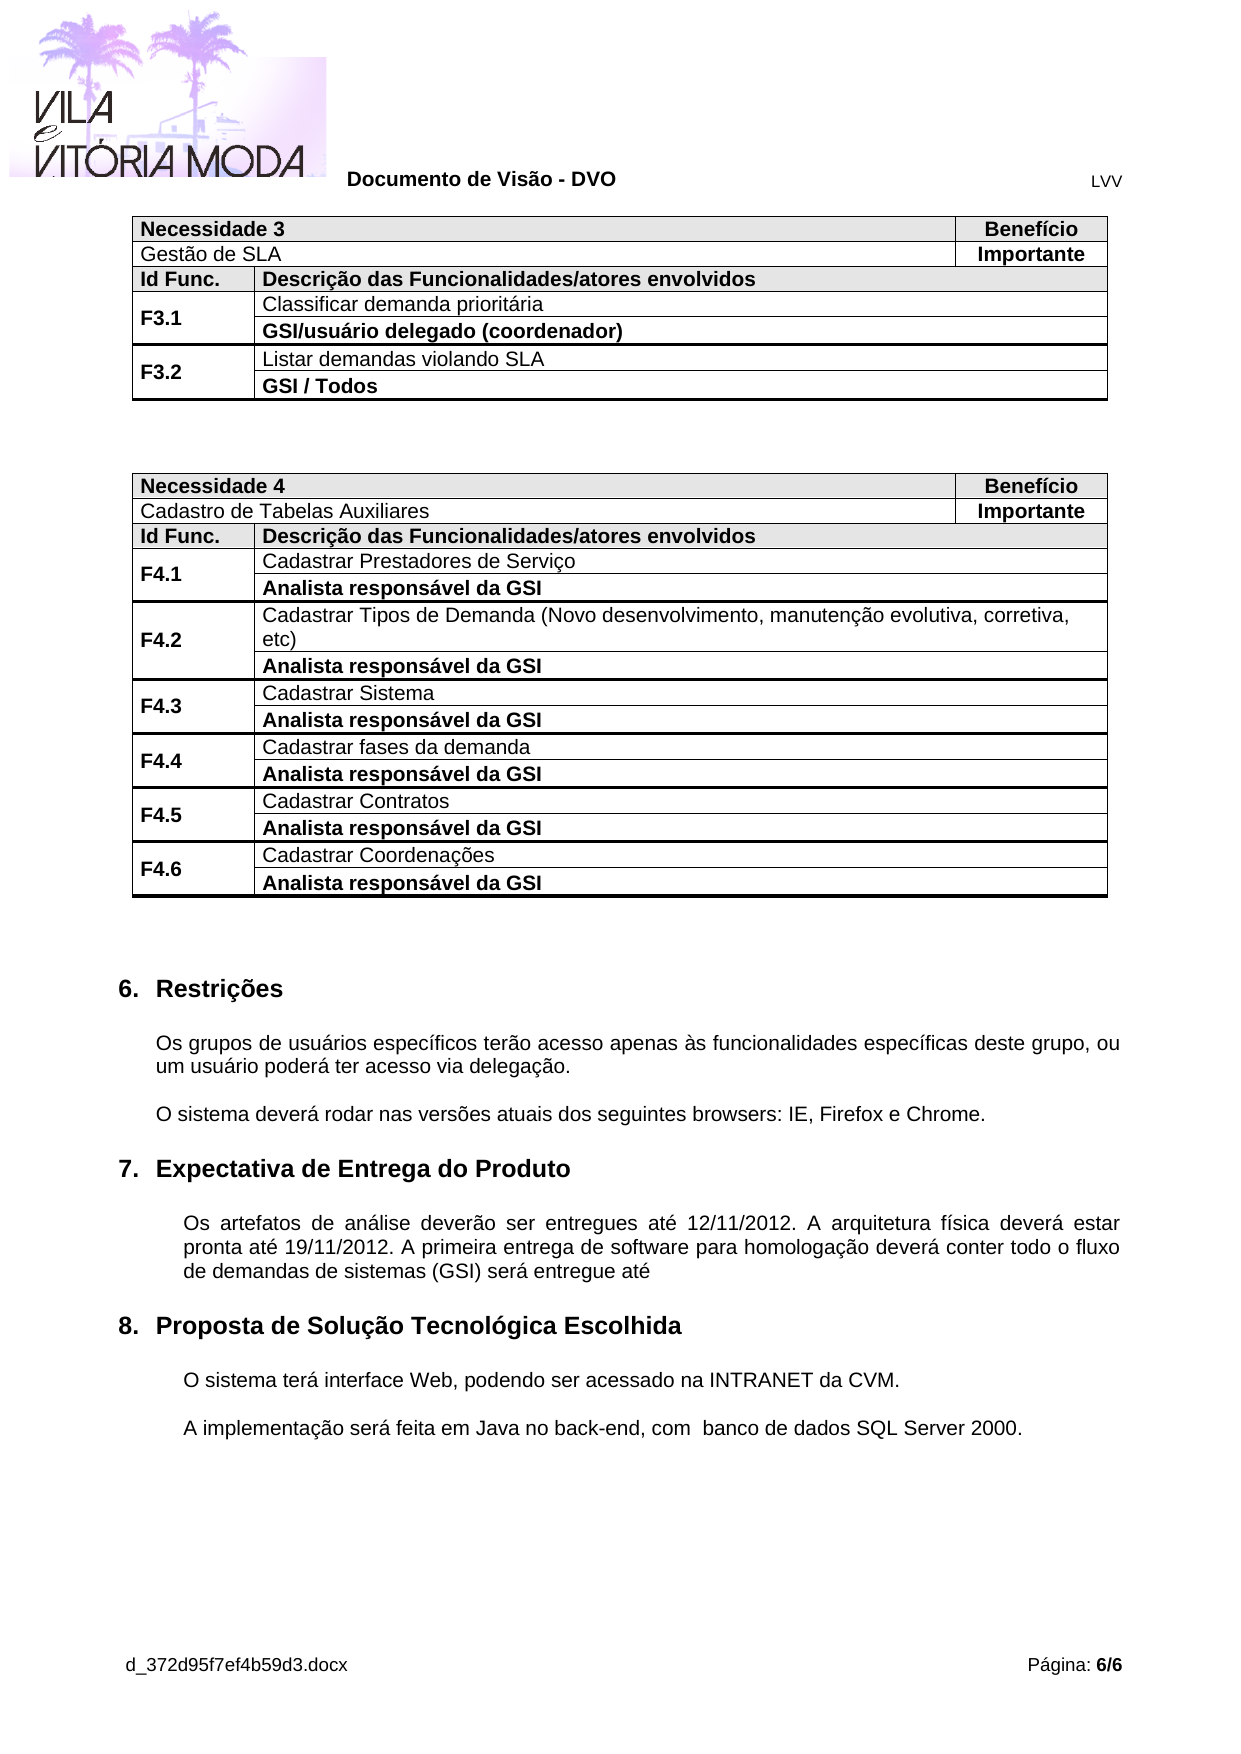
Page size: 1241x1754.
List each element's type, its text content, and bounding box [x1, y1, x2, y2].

table_header Necessidade 4 [133, 474, 955, 497]
text Proposta de Solução Tecnológica Escolhida [118, 1311, 1122, 1340]
table_cell Cadastrar fases da demanda [255, 735, 1107, 759]
table_cell Analista responsável da GSI [255, 574, 1107, 599]
text Os grupos de usuários específicos terão acesso apenas às funcionalidades específicas deste grupo, ou um usuário poderá ter acesso via delegação. [156, 1030, 1122, 1078]
table_header Benefício [956, 217, 1107, 241]
table_cell Descrição das Funcionalidades/atores envolvidos [255, 267, 1107, 291]
text Restrições [118, 973, 1122, 1002]
table_cell F4.3 [133, 681, 254, 732]
table_cell Listar demandas violando SLA [255, 346, 1107, 370]
text Os artefatos de análise deverão ser entregues até 12/11/2012. A arquitetura física deverá estar pronta até 19/11/2012. A primeira entrega de software para homologação deverá conter todo o fluxo de demandas de sistemas (GSI) será entregue até [183, 1211, 1122, 1283]
table_cell Classificar demanda prioritária [255, 292, 1107, 316]
table_cell GSI/usuário delegado (coordenador) [255, 317, 1107, 343]
text O sistema terá interface Web, podendo ser acessado na INTRANET da CVM. [183, 1368, 1122, 1392]
table_cell F4.4 [133, 735, 254, 786]
table_cell Cadastrar Sistema [255, 681, 1107, 705]
table_cell Analista responsável da GSI [255, 868, 1107, 894]
table_cell GSI / Todos [255, 371, 1107, 397]
table_cell Id Func. [133, 267, 254, 291]
table_cell Analista responsável da GSI [255, 706, 1107, 732]
table_cell F3.1 [133, 292, 254, 343]
text A implementação será feita em Java no back-end, com banco de dados SQL Server 2000. [183, 1416, 1122, 1440]
table_cell Cadastrar Prestadores de Serviço [255, 549, 1107, 572]
table_cell Importante [956, 499, 1107, 522]
text Expectativa de Entrega do Produto [118, 1154, 1122, 1183]
table_cell Id Func. [133, 524, 254, 547]
table_cell Cadastrar Coordenações [255, 843, 1107, 867]
table_cell F4.2 [133, 603, 254, 678]
text O sistema deverá rodar nas versões atuais dos seguintes browsers: IE, Firefox e Chrome. [156, 1102, 1122, 1126]
table_header Benefício [956, 474, 1107, 497]
table_cell F4.1 [133, 549, 254, 599]
table_cell F3.2 [133, 346, 254, 397]
table_cell Gestão de SLA [133, 242, 955, 266]
table_cell Analista responsável da GSI [255, 814, 1107, 840]
table_cell Cadastrar Tipos de Demanda (Novo desenvolvimento, manutenção evolutiva, corretiva, etc) [255, 603, 1107, 651]
table_cell Importante [956, 242, 1107, 266]
table_cell Analista responsável da GSI [255, 652, 1107, 678]
table_header Necessidade 3 [133, 217, 955, 241]
table_cell Cadastrar Contratos [255, 789, 1107, 813]
table_cell Analista responsável da GSI [255, 760, 1107, 786]
table_cell Descrição das Funcionalidades/atores envolvidos [255, 524, 1107, 547]
picture [9, 9, 327, 177]
table_cell F4.5 [133, 789, 254, 840]
table_cell Cadastro de Tabelas Auxiliares [133, 499, 955, 522]
table_cell F4.6 [133, 843, 254, 894]
